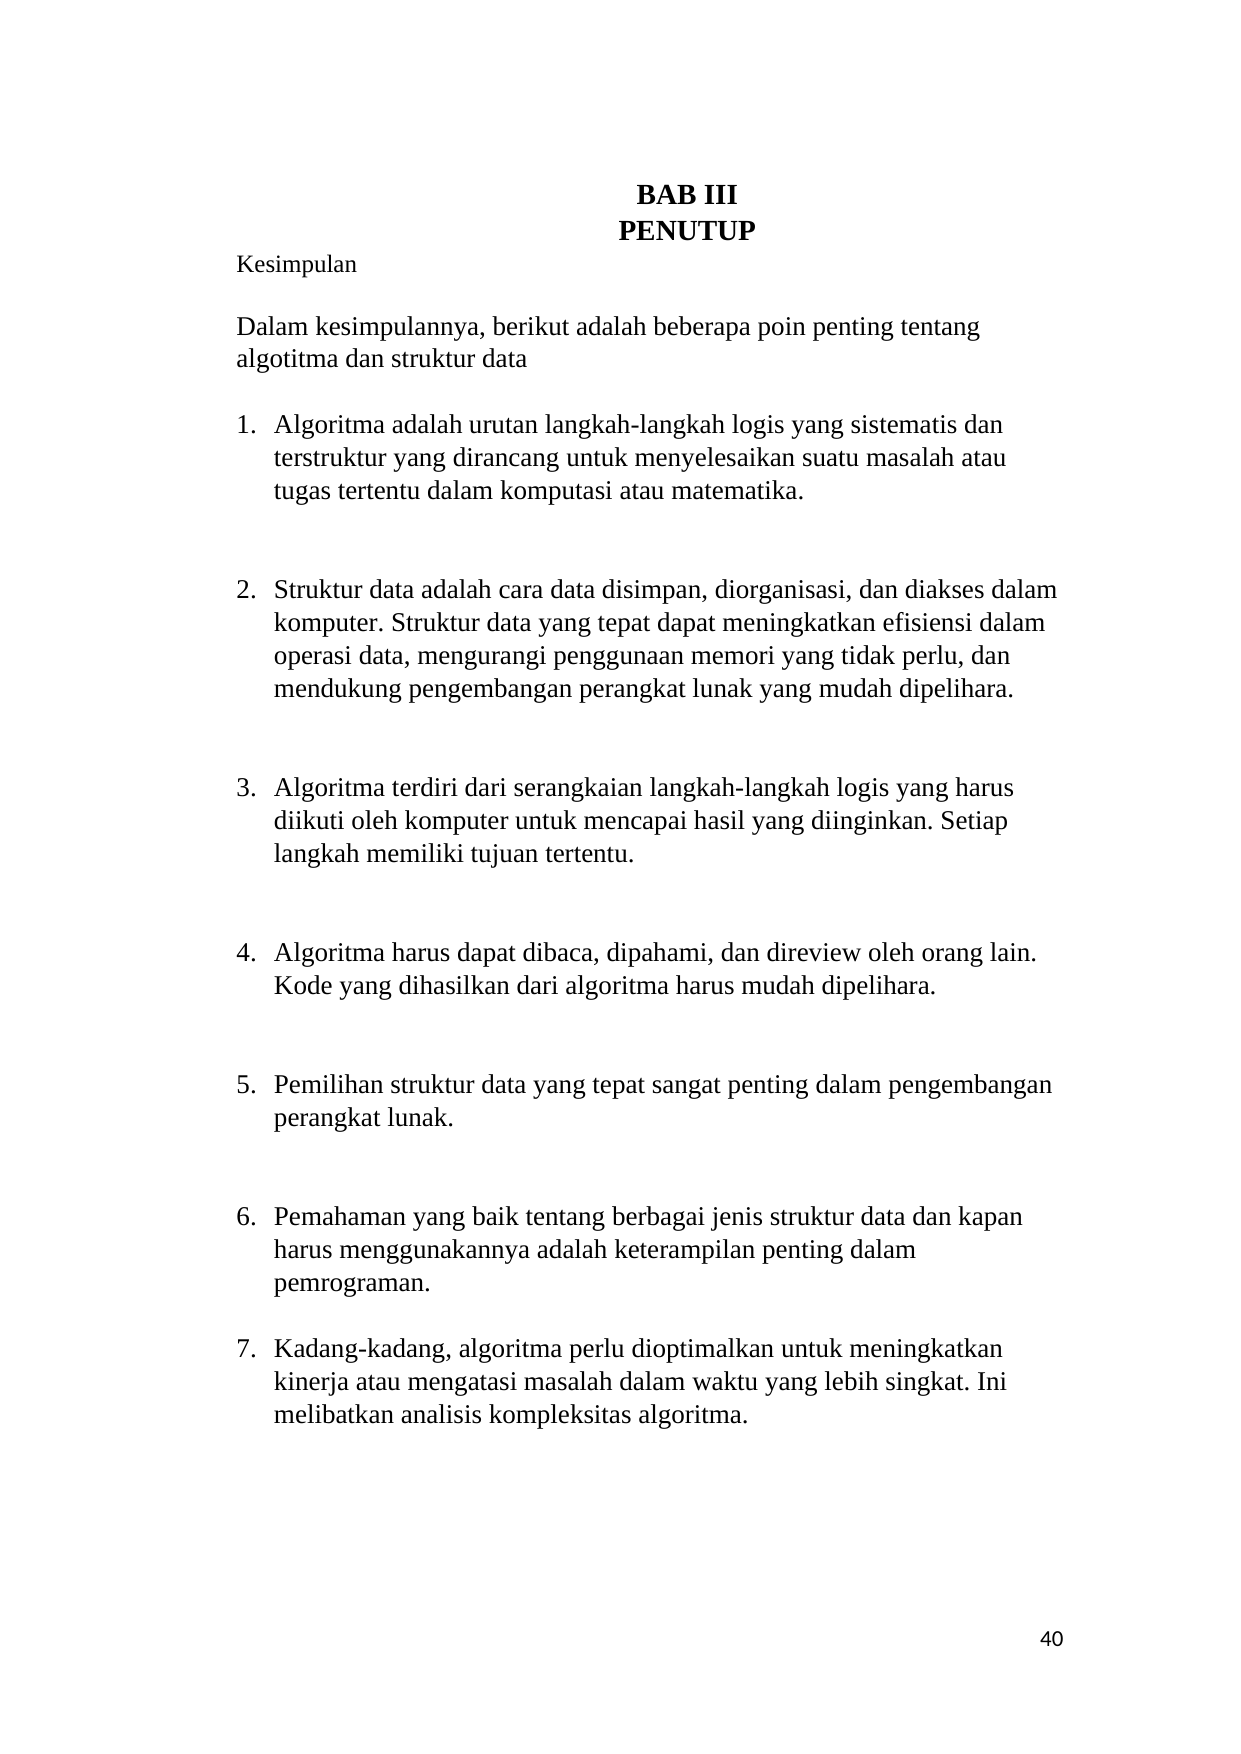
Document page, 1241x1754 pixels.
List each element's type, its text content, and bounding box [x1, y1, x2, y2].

list Pemilihan struktur data yang tepat sangat penting dalam pengembangan perangkat lunak. [236, 1068, 1063, 1132]
list Pemahaman yang baik tentang berbagai jenis struktur data dan kapan harus menggunakannya adalah keterampilan penting dalam pemrograman. [236, 1201, 1063, 1297]
list Struktur data adalah cara data disimpan, diorganisasi, dan diakses dalam komputer. Struktur data yang tepat dapat meningkatkan efisiensi dalam operasi data, mengurangi penggunaan memori yang tidak perlu, dan mendukung pengembangan perangkat lunak yang mudah dipelihara. [236, 573, 1063, 703]
list Algoritma harus dapat dibaca, dipahami, dan direview oleh orang lain. Kode yang dihasilkan dari algoritma harus mudah dipelihara. [236, 936, 1063, 1000]
list Algoritma terdiri dari serangkaian langkah-langkah logis yang harus diikuti oleh komputer untuk mencapai hasil yang diinginkan. Setiap langkah memiliki tujuan tertentu. [236, 771, 1063, 868]
list Kesimpulan [236, 249, 1063, 278]
list Dalam kesimpulannya, berikut adalah beberapa poin penting tentang algotitma dan struktur data [236, 310, 1063, 374]
list Kadang-kadang, algoritma perlu dioptimalkan untuk meningkatkan kinerja atau mengatasi masalah dalam waktu yang lebih singkat. Ini melibatkan analisis kompleksitas algoritma. [236, 1332, 1063, 1429]
list Algoritma adalah urutan langkah-langkah logis yang sistematis dan terstruktur yang dirancang untuk menyelesaikan suatu masalah atau tugas tertentu dalam komputasi atau matematika. [236, 408, 1063, 505]
list BAB III [311, 177, 1063, 211]
list PENUTUP [311, 213, 1063, 247]
